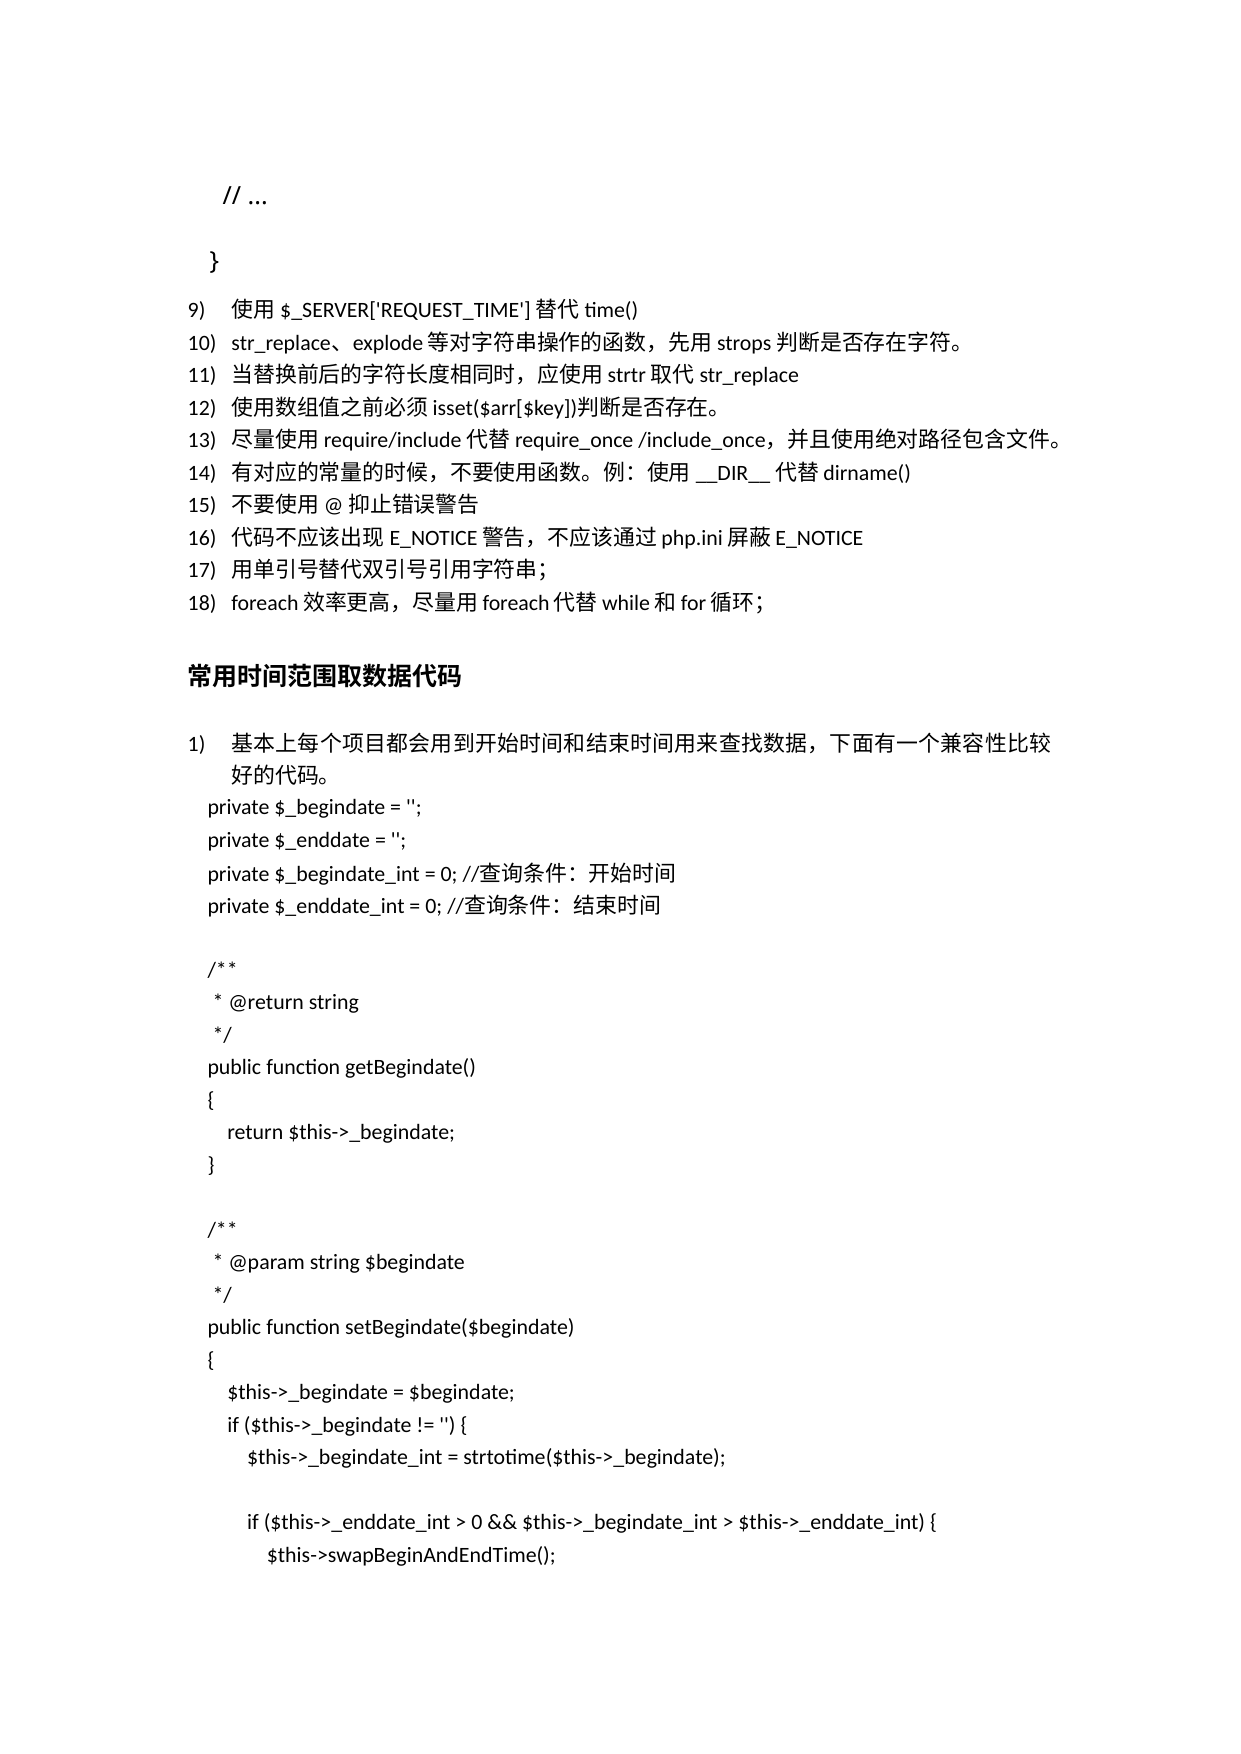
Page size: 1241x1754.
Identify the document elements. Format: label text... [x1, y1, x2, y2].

text private $_begindate_int = 0; //查询条件：开始时间 [187, 856, 1053, 888]
text // ... [209, 162, 1053, 227]
text { [187, 1343, 1053, 1376]
text /** [187, 953, 1053, 986]
text if ($this->_enddate_int > 0 && $this->_begindate_int > $this->_enddate_int) { [187, 1506, 1053, 1538]
text /** [187, 1213, 1053, 1246]
text $this->_begindate = $begindate; [187, 1376, 1053, 1408]
text $this->swapBeginAndEndTime(); [187, 1538, 1053, 1571]
text $this->_begindate_int = strtotime($this->_begindate); [187, 1441, 1053, 1473]
text { [187, 1083, 1053, 1116]
text public function getBegindate() [187, 1051, 1053, 1083]
subtitle 常用时间范围取数据代码 [187, 642, 1053, 707]
text return $this->_begindate; [187, 1116, 1053, 1148]
list 代码不应该出现 E_NOTICE警告，不应该通过php.ini屏蔽E_NOTICE [187, 519, 1053, 552]
text if ($this->_begindate != '') { [187, 1408, 1053, 1441]
list 不要使用 @ 抑止错误警告 [187, 487, 1053, 519]
text */ [187, 1278, 1053, 1311]
text public function setBegindate($begindate) [187, 1311, 1053, 1343]
text private $_begindate = ''; [187, 791, 1053, 823]
text private $_enddate_int = 0; //查询条件：结束时间 [187, 888, 1053, 921]
list 有对应的常量的时候，不要使用函数。例：使用 __DIR__ 代替dirname() [187, 454, 1053, 487]
text * @param string $begindate [187, 1246, 1053, 1278]
text } [187, 1148, 1053, 1181]
list 当替换前后的字符长度相同时，应使用strtr 取代 str_replace [187, 357, 1053, 389]
text * @return string [187, 986, 1053, 1018]
list str_replace、explode等对字符串操作的函数，先用 strops 判断是否存在字符。 [187, 324, 1053, 357]
list 使用数组值之前必须isset($arr[$key])判断是否存在。 [187, 389, 1053, 422]
text private $_enddate = ''; [187, 823, 1053, 856]
list 基本上每个项目都会用到开始时间和结束时间用来查找数据，下面有一个兼容性比较好的代码。 [187, 726, 1053, 791]
text } [209, 227, 1053, 292]
list 使用 $_SERVER['REQUEST_TIME'] 替代 time() [187, 292, 1053, 324]
list foreach效率更高，尽量用foreach代替while和for循环； [187, 584, 1053, 617]
list 尽量使用 require/include 代替 require_once /include_once，并且使用绝对路径包含文件。 [187, 422, 1053, 454]
text */ [187, 1018, 1053, 1051]
list 用单引号替代双引号引用字符串； [187, 552, 1053, 584]
